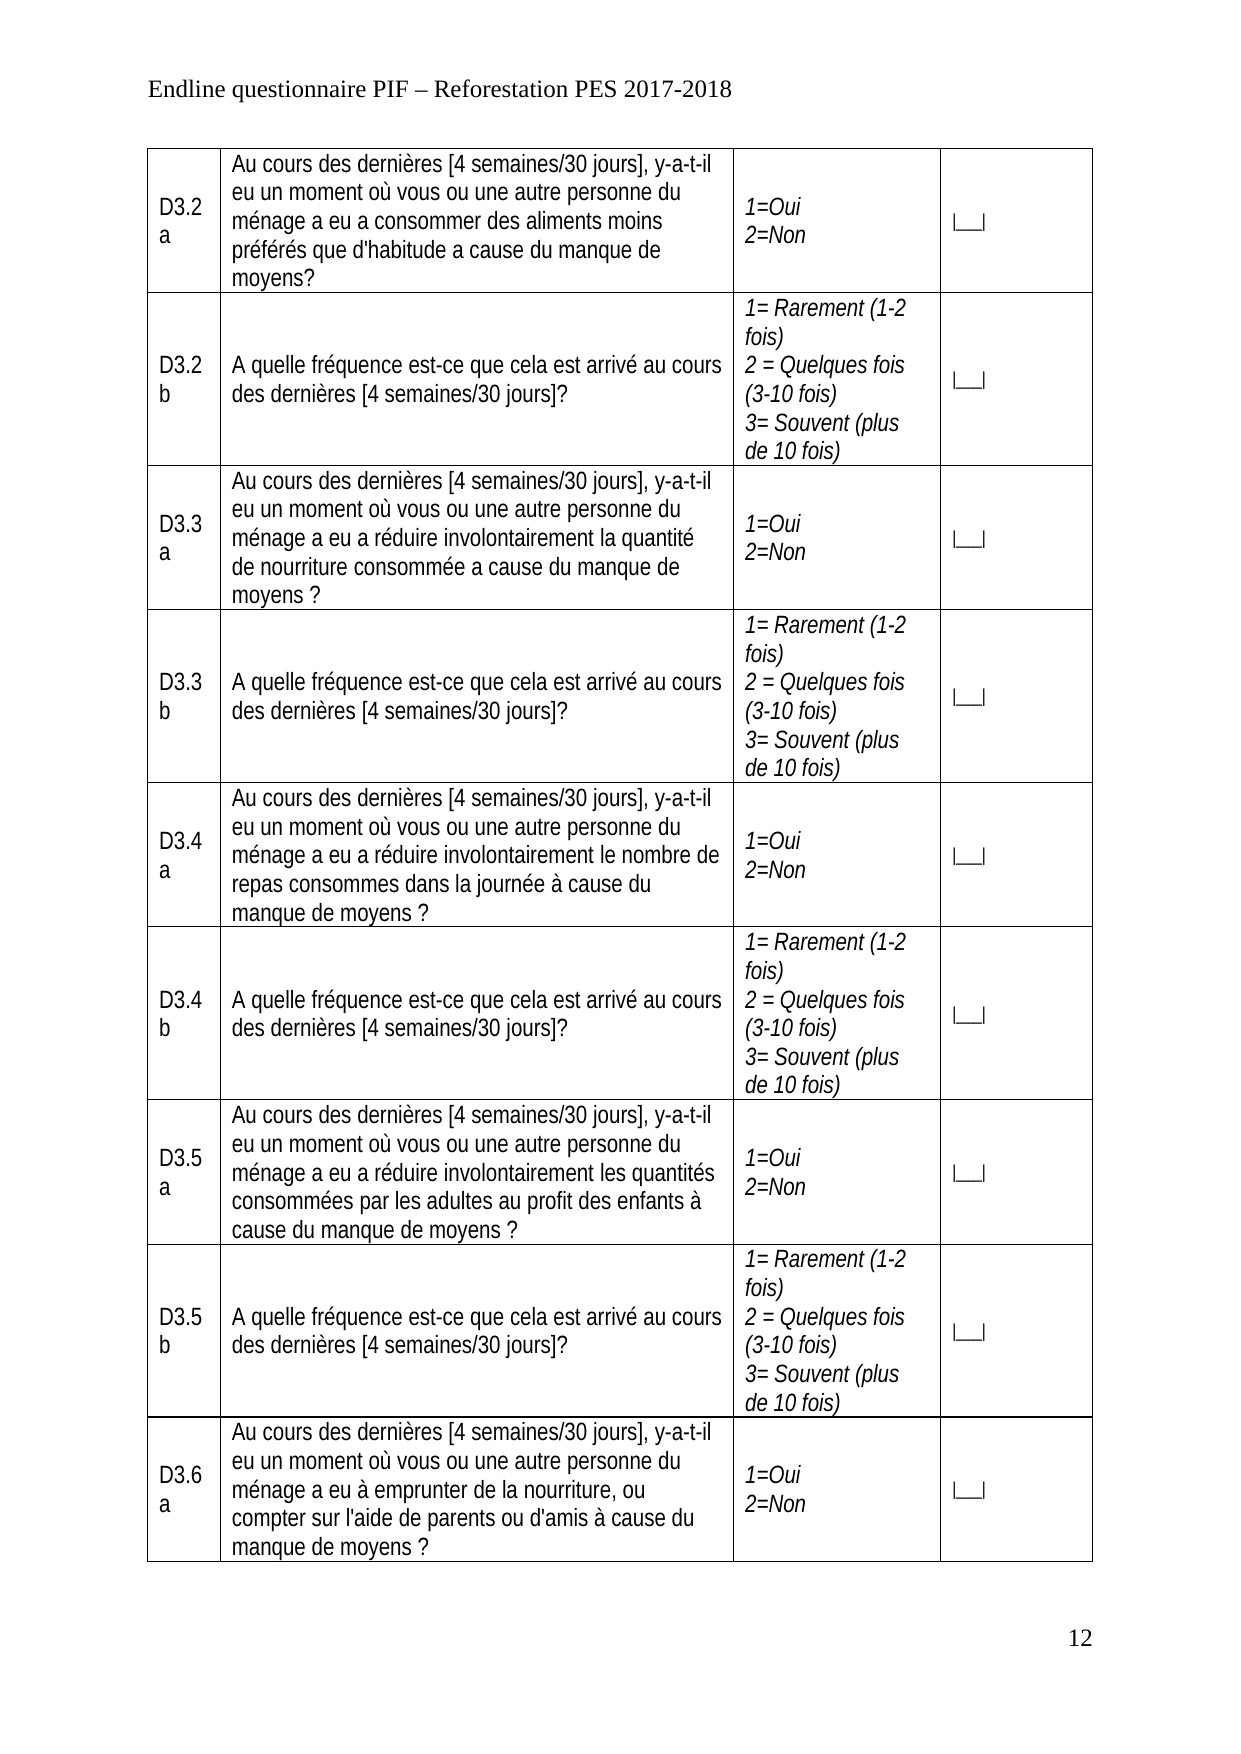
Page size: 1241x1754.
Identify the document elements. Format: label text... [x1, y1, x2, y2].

table_cell D3.5a [148, 1100, 220, 1243]
table_cell 1=Oui 2=Non [734, 783, 940, 926]
table_cell |___| [941, 1245, 1092, 1416]
table_cell D3.4b [148, 927, 220, 1099]
table_cell 1=Oui 2=Non [734, 149, 940, 292]
table_cell 1=Oui 2=Non [734, 466, 940, 609]
table_cell 1= Rarement (1-2 fois) 2 = Quelques fois (3-10 fois) 3= Souvent (plus de 10 fois) [734, 1245, 940, 1416]
table_cell |___| [941, 610, 1092, 782]
table_cell 1=Oui 2=Non [734, 1418, 940, 1561]
table_cell |___| [941, 293, 1092, 465]
table_cell Au cours des dernières [4 semaines/30 jours], y-a-t-il eu un moment où vous ou une autre personne du ménage a eu a consommer des aliments moins préférés que d'habitude a cause du manque de moyens? [221, 149, 733, 292]
table_cell Au cours des dernières [4 semaines/30 jours], y-a-t-il eu un moment où vous ou une autre personne du ménage a eu a réduire involontairement les quantités consommées par les adultes au profit des enfants à cause du manque de moyens ? [221, 1100, 733, 1243]
table_cell |___| [941, 1100, 1092, 1243]
table_cell D3.3a [148, 466, 220, 609]
table_cell D3.6a [148, 1418, 220, 1561]
table_cell A quelle fréquence est-ce que cela est arrivé au cours des dernières [4 semaines/30 jours]? [221, 293, 733, 465]
table_cell Au cours des dernières [4 semaines/30 jours], y-a-t-il eu un moment où vous ou une autre personne du ménage a eu a réduire involontairement le nombre de repas consommes dans la journée à cause du manque de moyens ? [221, 783, 733, 926]
table_cell |___| [941, 927, 1092, 1099]
table_cell A quelle fréquence est-ce que cela est arrivé au cours des dernières [4 semaines/30 jours]? [221, 1245, 733, 1416]
table_cell Au cours des dernières [4 semaines/30 jours], y-a-t-il eu un moment où vous ou une autre personne du ménage a eu à emprunter de la nourriture, ou compter sur l'aide de parents ou d'amis à cause du manque de moyens ? [221, 1418, 733, 1561]
table_cell 1= Rarement (1-2 fois) 2 = Quelques fois (3-10 fois) 3= Souvent (plus de 10 fois) [734, 927, 940, 1099]
table_cell D3.2a [148, 149, 220, 292]
table_cell A quelle fréquence est-ce que cela est arrivé au cours des dernières [4 semaines/30 jours]? [221, 927, 733, 1099]
table_cell |___| [941, 149, 1092, 292]
table_cell |___| [941, 783, 1092, 926]
table_cell Au cours des dernières [4 semaines/30 jours], y-a-t-il eu un moment où vous ou une autre personne du ménage a eu a réduire involontairement la quantité de nourriture consommée a cause du manque de moyens ? [221, 466, 733, 609]
table_cell A quelle fréquence est-ce que cela est arrivé au cours des dernières [4 semaines/30 jours]? [221, 610, 733, 782]
table_cell D3.3b [148, 610, 220, 782]
table_cell 1=Oui 2=Non [734, 1100, 940, 1243]
table_cell |___| [941, 1418, 1092, 1561]
table_cell 1= Rarement (1-2 fois) 2 = Quelques fois (3-10 fois) 3= Souvent (plus de 10 fois) [734, 610, 940, 782]
table_cell |___| [941, 466, 1092, 609]
table_cell D3.4a [148, 783, 220, 926]
table_cell D3.5b [148, 1245, 220, 1416]
table_cell D3.2b [148, 293, 220, 465]
table_cell 1= Rarement (1-2 fois) 2 = Quelques fois (3-10 fois) 3= Souvent (plus de 10 fois) [734, 293, 940, 465]
